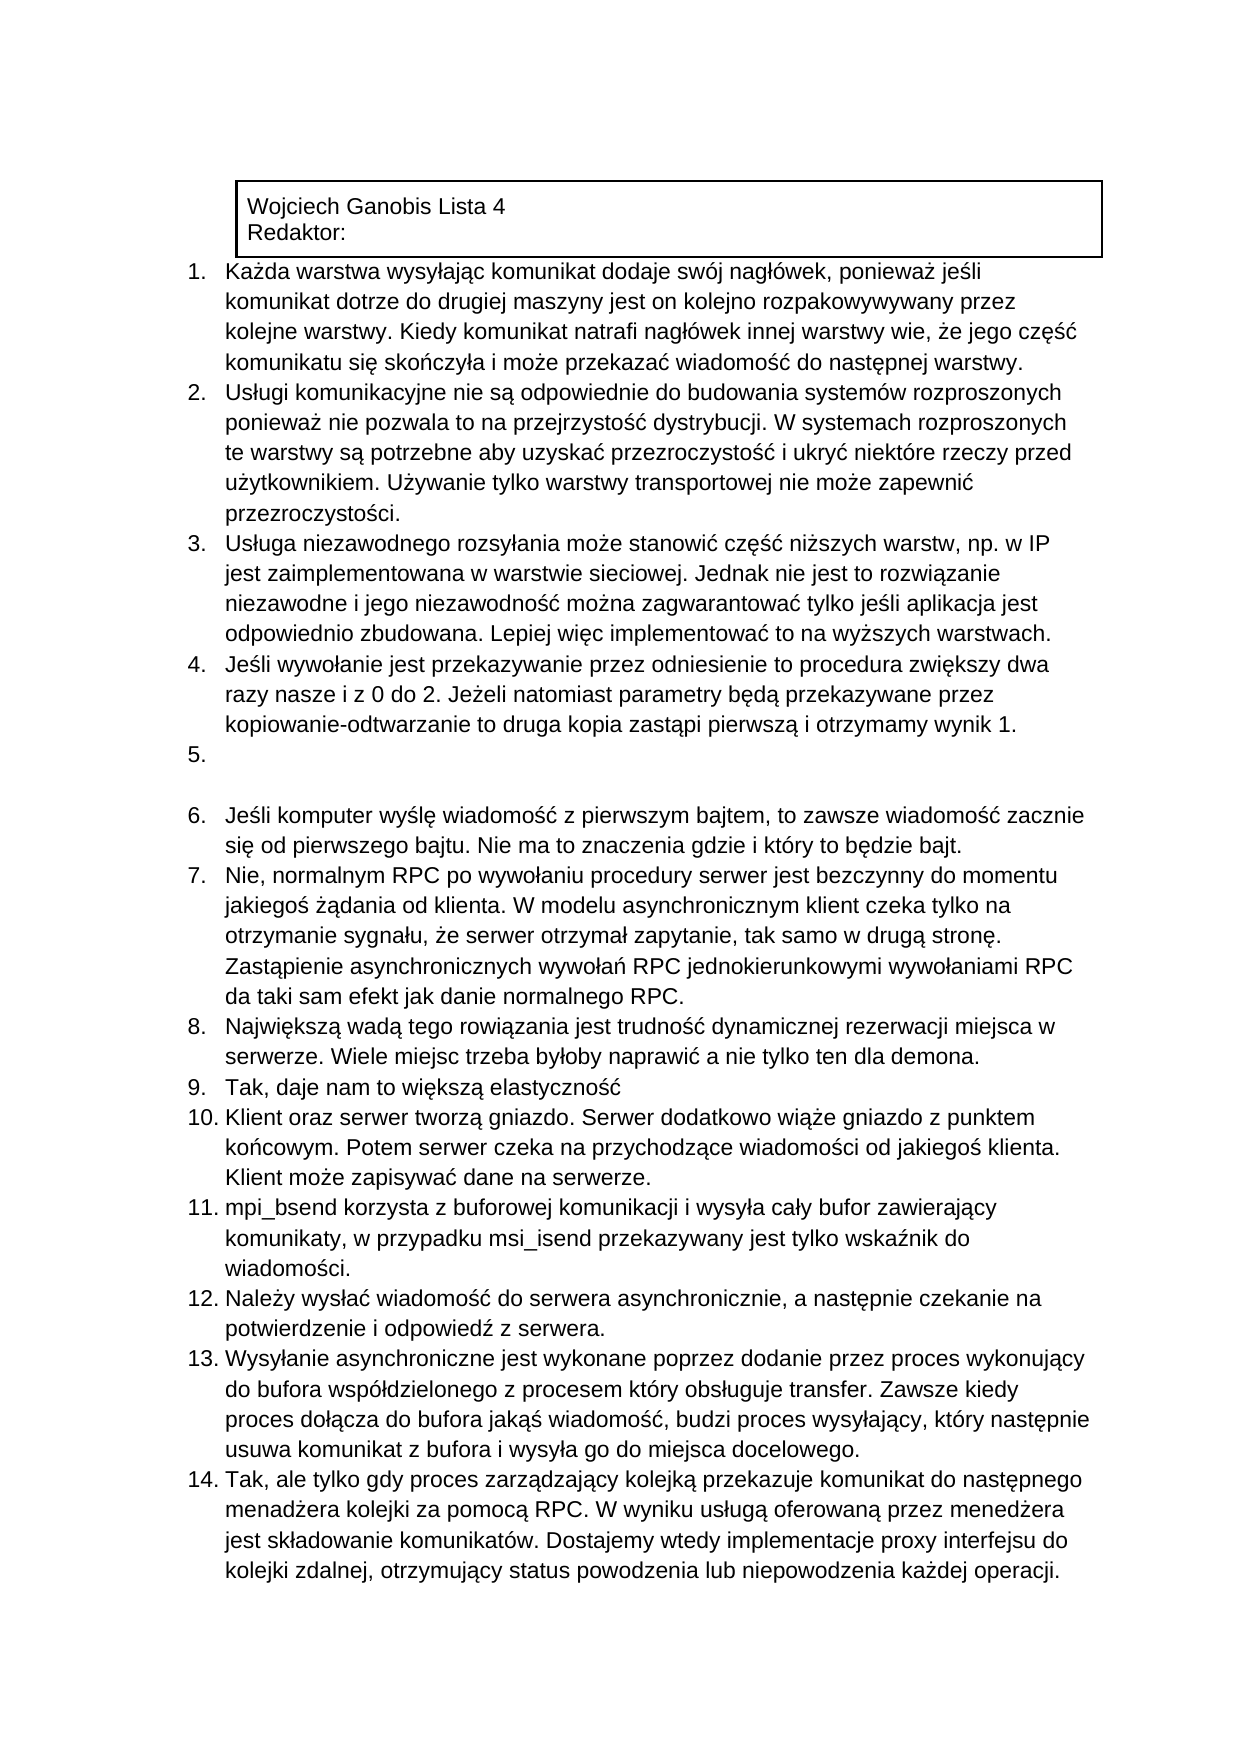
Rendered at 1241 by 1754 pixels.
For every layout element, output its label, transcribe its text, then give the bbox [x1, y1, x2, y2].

list Usługa niezawodnego rozsyłania może stanowić część niższych warstw, np. w IP jest zaimplementowana w warstwie sieciowej. Jednak nie jest to rozwiązanie niezawodne i jego niezawodność można zagwarantować tylko jeśli aplikacja jest odpowiednio zbudowana. Lepiej więc implementować to na wyższych warstwach. [187, 530, 1090, 647]
list Największą wadą tego rowiązania jest trudność dynamicznej rezerwacji miejsca w serwerze. Wiele miejsc trzeba byłoby naprawić a nie tylko ten dla demona. [187, 1013, 1090, 1070]
list Jeśli komputer wyślę wiadomość z pierwszym bajtem, to zawsze wiadomość zacznie się od pierwszego bajtu. Nie ma to znaczenia gdzie i który to będzie bajt. [187, 802, 1090, 858]
list Nie, normalnym RPC po wywołaniu procedury serwer jest bezczynny do momentu jakiegoś żądania od klienta. W modelu asynchronicznym klient czeka tylko na otrzymanie sygnału, że serwer otrzymał zapytanie, tak samo w drugą stronę. Zastąpienie asynchronicznych wywołań RPC jednokierunkowymi wywołaniami RPC da taki sam efekt jak danie normalnego RPC. [187, 862, 1090, 1009]
list Tak, ale tylko gdy proces zarządzający kolejką przekazuje komunikat do następnego menadżera kolejki za pomocą RPC. W wyniku usługą oferowaną przez menedżera jest składowanie komunikatów. Dostajemy wtedy implementacje proxy interfejsu do kolejki zdalnej, otrzymujący status powodzenia lub niepowodzenia każdej operacji. [187, 1466, 1090, 1583]
list Należy wysłać wiadomość do serwera asynchronicznie, a następnie czekanie na potwierdzenie i odpowiedź z serwera. [187, 1285, 1090, 1342]
table_header Wojciech Ganobis Lista 4 Redaktor: [238, 182, 1101, 256]
list Jeśli wywołanie jest przekazywanie przez odniesienie to procedura zwiększy dwa razy nasze i z 0 do 2. Jeżeli natomiast parametry będą przekazywane przez kopiowanie-odtwarzanie to druga kopia zastąpi pierwszą i otrzymamy wynik 1. [187, 651, 1090, 737]
list Klient oraz serwer tworzą gniazdo. Serwer dodatkowo wiąże gniazdo z punktem końcowym. Potem serwer czeka na przychodzące wiadomości od jakiegoś klienta. Klient może zapisywać dane na serwerze. [187, 1104, 1090, 1191]
list Wysyłanie asynchroniczne jest wykonane poprzez dodanie przez proces wykonujący do bufora współdzielonego z procesem który obsługuje transfer. Zawsze kiedy proces dołącza do bufora jakąś wiadomość, budzi proces wysyłający, który następnie usuwa komunikat z bufora i wysyła go do miejsca docelowego. [187, 1345, 1090, 1462]
list mpi_bsend korzysta z buforowej komunikacji i wysyła cały bufor zawierający komunikaty, w przypadku msi_isend przekazywany jest tylko wskaźnik do wiadomości. [187, 1194, 1090, 1281]
list Tak, daje nam to większą elastyczność [187, 1073, 1090, 1100]
list Każda warstwa wysyłając komunikat dodaje swój nagłówek, ponieważ jeśli komunikat dotrze do drugiej maszyny jest on kolejno rozpakowywywany przez kolejne warstwy. Kiedy komunikat natrafi nagłówek innej warstwy wie, że jego część komunikatu się skończyła i może przekazać wiadomość do następnej warstwy. [187, 258, 1090, 375]
list Usługi komunikacyjne nie są odpowiednie do budowania systemów rozproszonych ponieważ nie pozwala to na przejrzystość dystrybucji. W systemach rozproszonych te warstwy są potrzebne aby uzyskać przezroczystość i ukryć niektóre rzeczy przed użytkownikiem. Używanie tylko warstwy transportowej nie może zapewnić przezroczystości. [187, 379, 1090, 526]
